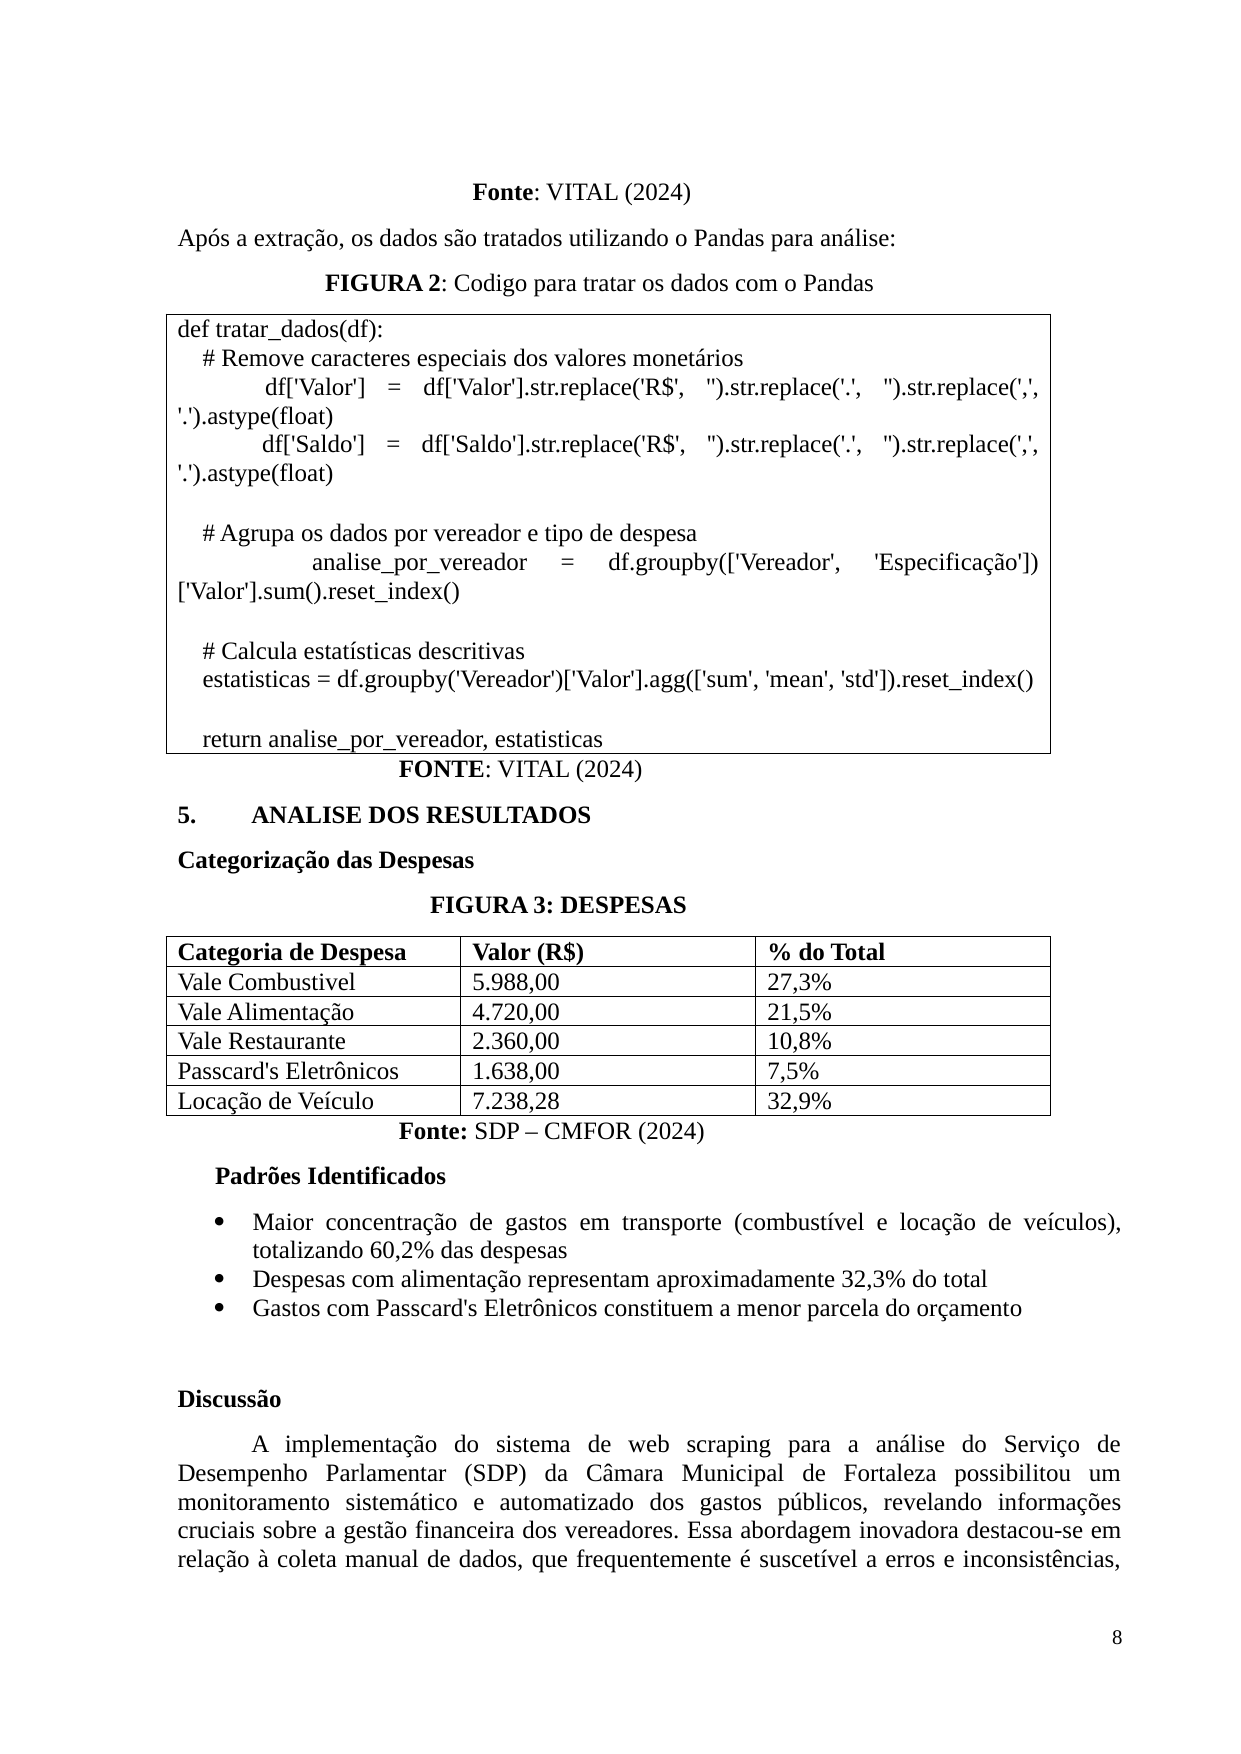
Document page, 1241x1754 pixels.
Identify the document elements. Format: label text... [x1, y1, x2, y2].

list Categorização das Despesas [177, 845, 1122, 874]
table_cell 21,5% [756, 997, 1050, 1025]
table_header def tratar_dados(df): # Remove caracteres especiais dos valores monetários df['Valor'] = df['Valor'].str.replace('R$', '').str.replace('.', '').str.replace(',', '.').astype(float) df['Saldo'] = df['Saldo'].str.replace('R$', '').str.replace('.', '').str.replace(',', '.').astype(float) # Agrupa os dados por vereador e tipo de despesa analise_por_vereador = df.groupby(['Vereador', 'Especificação'])['Valor'].sum().reset_index() # Calcula estatísticas descritivas estatisticas = df.groupby('Vereador')['Valor'].agg(['sum', 'mean', 'std']).reset_index() return analise_por_vereador, estatisticas [167, 315, 1050, 753]
table_cell 2.360,00 [461, 1026, 755, 1055]
list Discussão [177, 1384, 1122, 1412]
table_cell Vale Restaurante [167, 1026, 460, 1055]
table_cell 7.238,28 [461, 1086, 755, 1115]
text FIGURA 2: Codigo para tratar os dados com o Pandas [177, 268, 1122, 297]
list Gastos com Passcard's Eletrônicos constituem a menor parcela do orçamento [215, 1293, 1122, 1322]
text Após a extração, os dados são tratados utilizando o Pandas para análise: [177, 223, 1122, 251]
table_cell 27,3% [756, 967, 1050, 996]
table_cell Locação de Veículo [167, 1086, 460, 1115]
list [177, 1429, 1122, 1573]
table_cell Passcard's Eletrônicos [167, 1056, 460, 1085]
list ANALISE DOS RESULTADOS [177, 800, 1122, 828]
table_cell 1.638,00 [461, 1056, 755, 1085]
list Maior concentração de gastos em transporte (combustível e locação de veículos), totalizando 60,2% das despesas [215, 1207, 1122, 1264]
table_cell Vale Alimentação [167, 997, 460, 1025]
table_cell 10,8% [756, 1026, 1050, 1055]
table_header Categoria de Despesa [167, 937, 460, 966]
list Despesas com alimentação representam aproximadamente 32,3% do total [215, 1264, 1122, 1293]
table_cell 7,5% [756, 1056, 1050, 1085]
table_cell Vale Combustivel [167, 967, 460, 996]
list FIGURA 3: DESPESAS [177, 891, 1122, 919]
table_header Valor (R$) [461, 937, 755, 966]
text Fonte: SDP – CMFOR (2024) [177, 1116, 1122, 1144]
text FONTE: VITAL (2024) [177, 754, 1122, 783]
table_cell 4.720,00 [461, 997, 755, 1025]
text Fonte: VITAL (2024) [177, 177, 1122, 206]
table_header % do Total [756, 937, 1050, 966]
table_cell 5.988,00 [461, 967, 755, 996]
table_cell 32,9% [756, 1086, 1050, 1115]
text Padrões Identificados [177, 1161, 1122, 1190]
